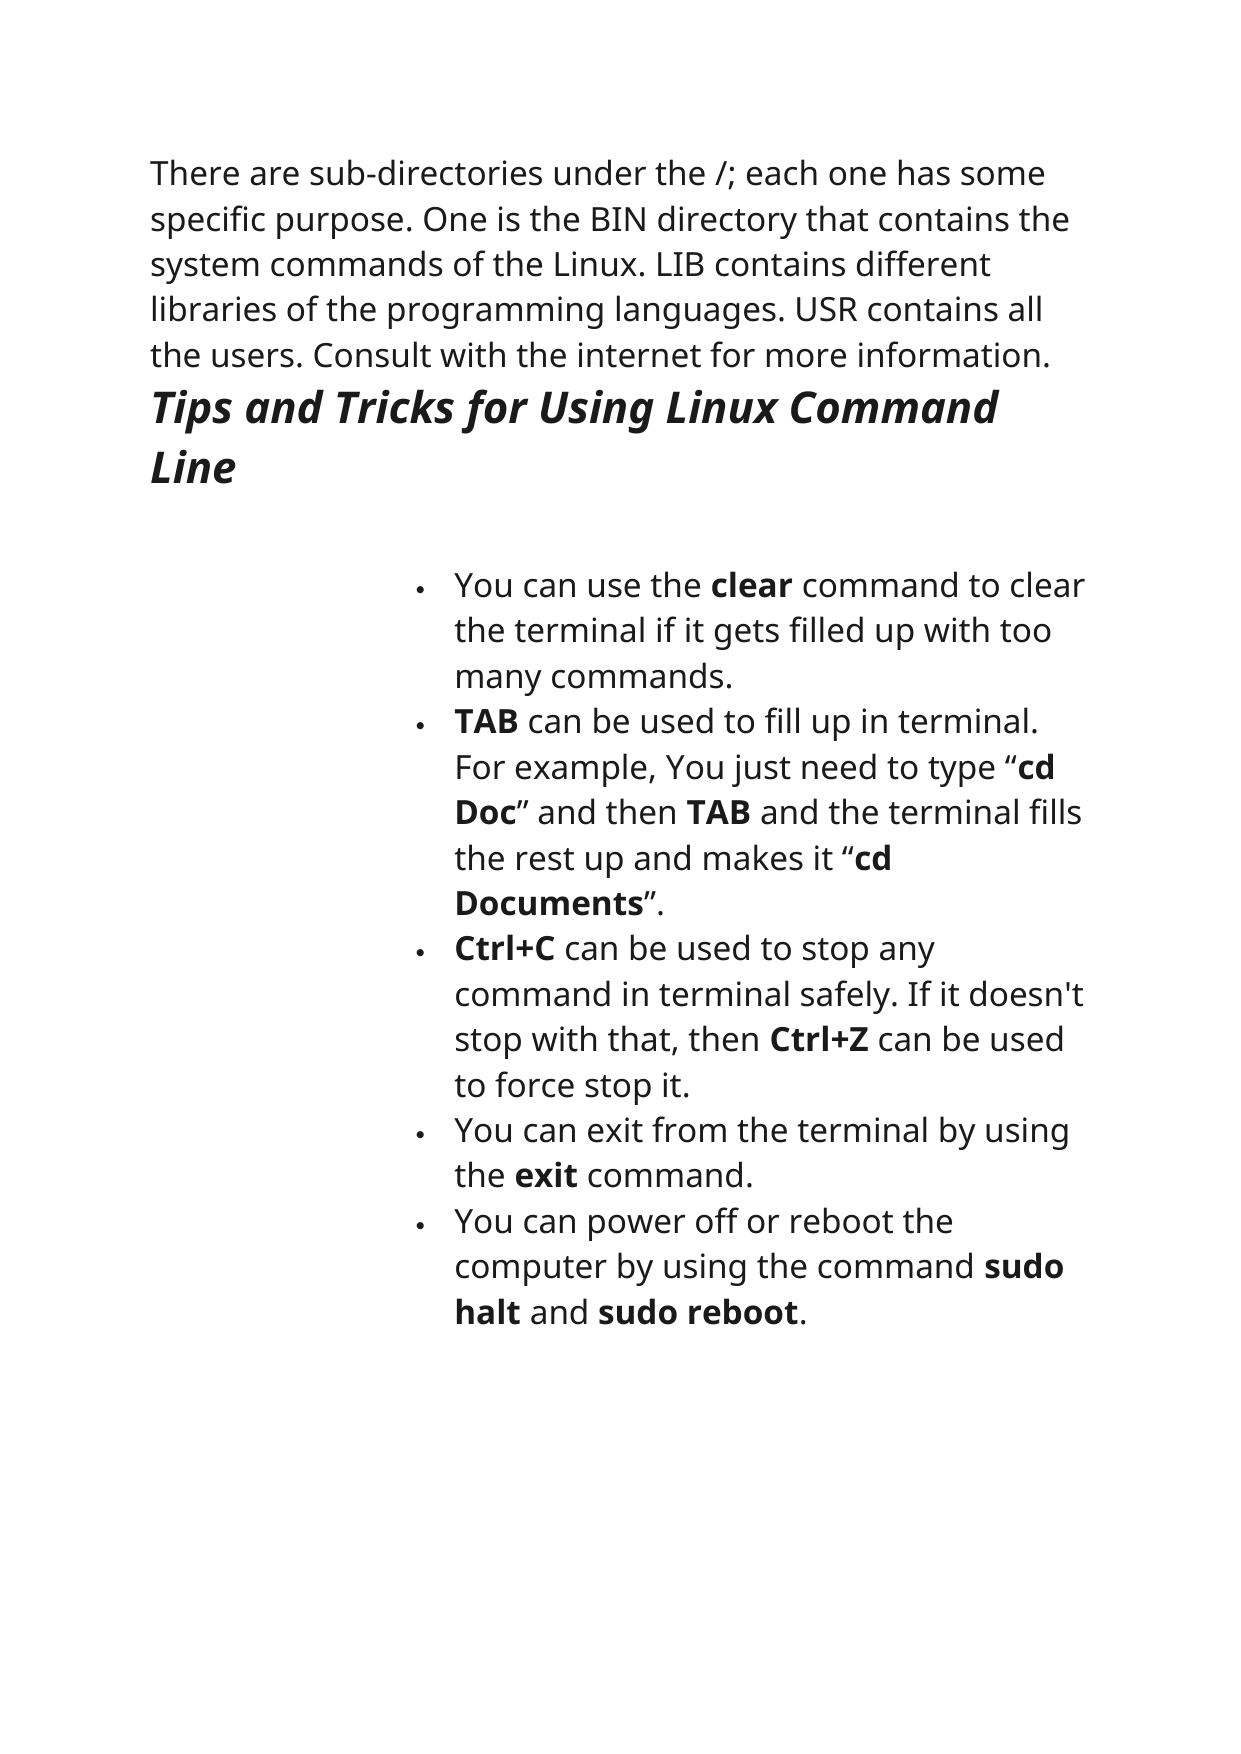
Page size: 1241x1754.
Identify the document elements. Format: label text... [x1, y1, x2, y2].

text Tips and Tricks for Using Linux Command Line [150, 377, 1090, 546]
list You can power off or reboot the computer by using the command sudo halt and sudo reboot. [417, 1198, 1090, 1334]
list Ctrl+C can be used to stop any command in terminal safely. If it doesn't stop with that, then Ctrl+Z can be used to force stop it. [417, 925, 1090, 1107]
list You can use the clear command to clear the terminal if it gets filled up with too many commands. [417, 562, 1090, 698]
list TAB can be used to fill up in terminal. For example, You just need to type “cd Doc” and then TAB and the terminal fills the rest up and makes it “cd Documents”. [417, 698, 1090, 925]
list You can exit from the terminal by using the exit command. [417, 1107, 1090, 1198]
text There are sub-directories under the /; each one has some specific purpose. One is the BIN directory that contains the system commands of the Linux. LIB contains different libraries of the programming languages. USR contains all the users. Consult with the internet for more information. [150, 150, 1090, 377]
